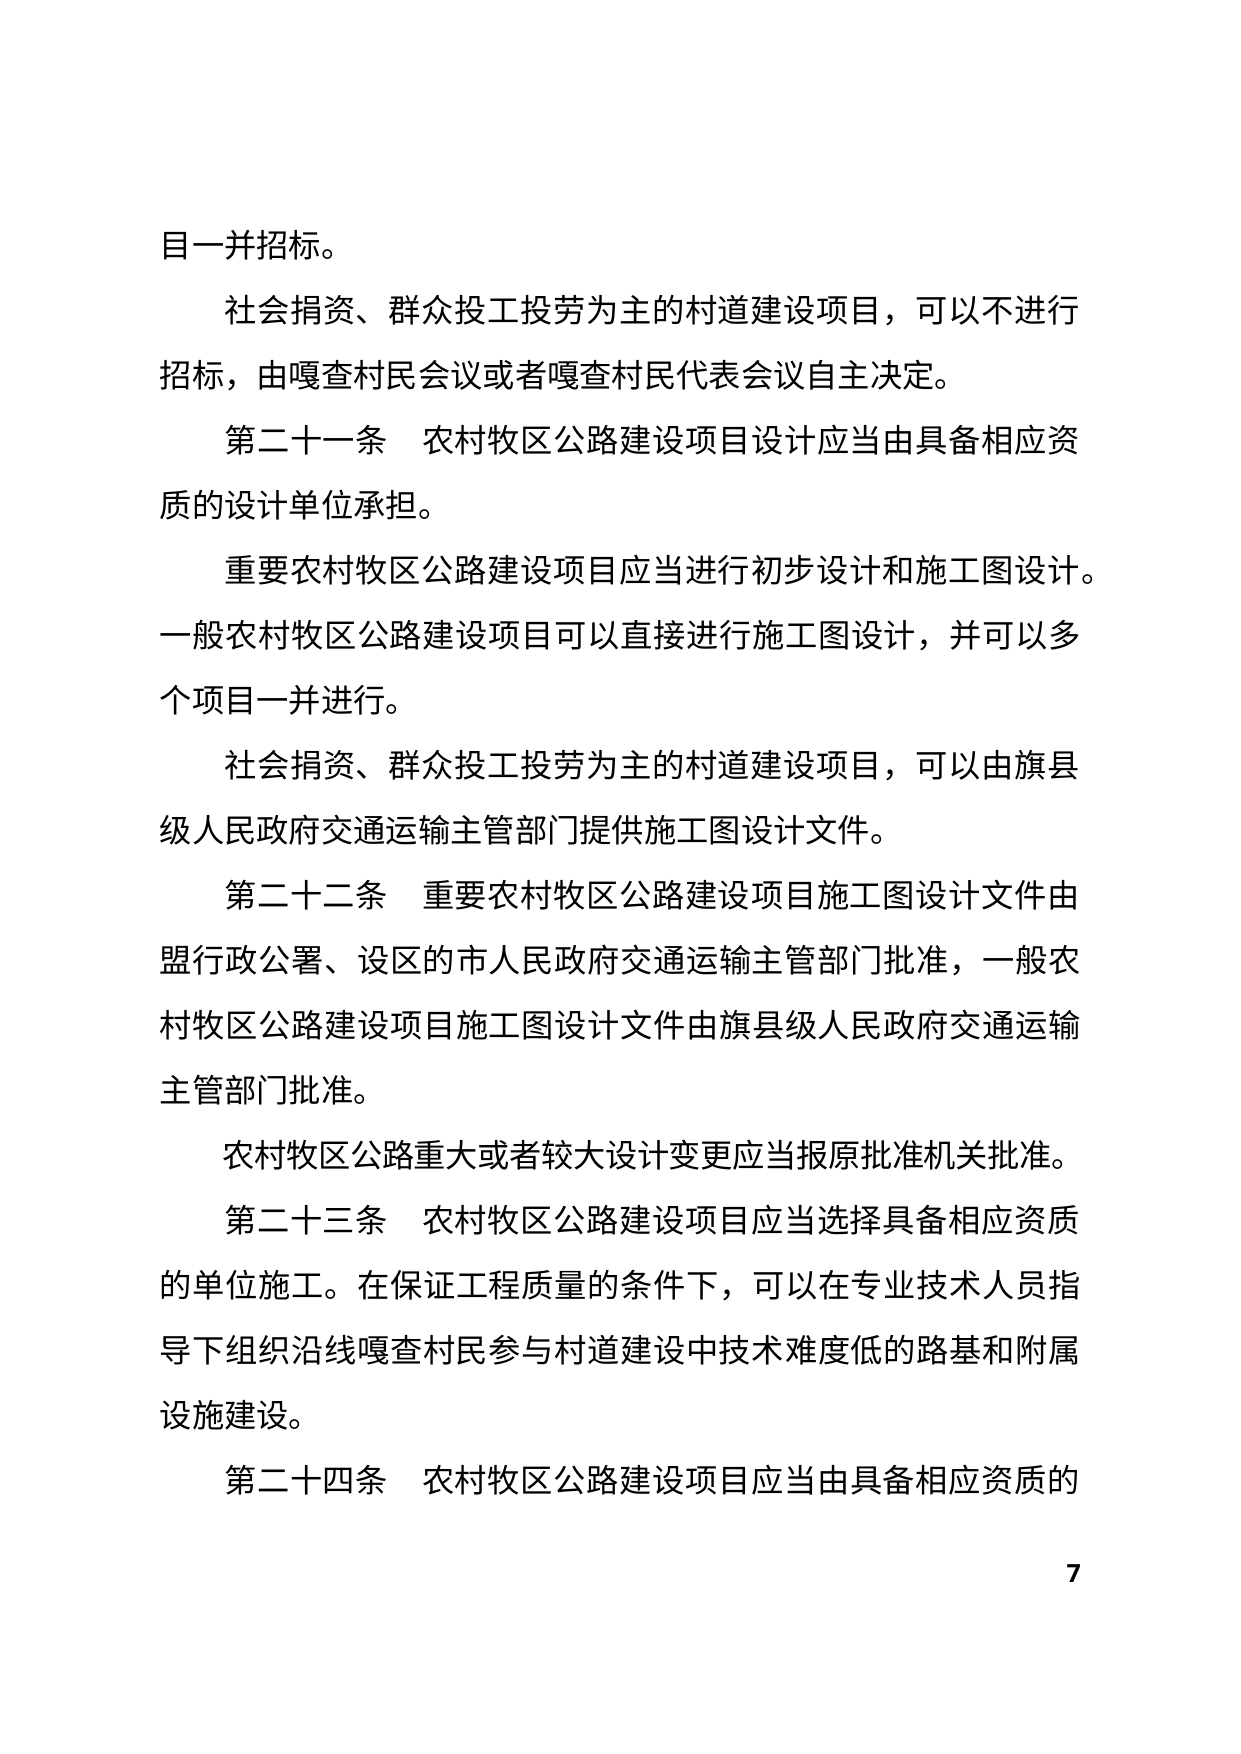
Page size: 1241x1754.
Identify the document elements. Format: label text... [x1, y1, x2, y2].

text 农村牧区公路重大或者较大设计变更应当报原批准机关批准。 [159, 1186, 1081, 1251]
text 第二十三条 农村牧区公路建设项目应当选择具备相应资质的单位施工。在保证工程质量的条件下，可以在专业技术人员指导下组织沿线嘎查村民参与村道建设中技术难度低的路基和附属设施建设。 [159, 1251, 1081, 1511]
text 达到法定招标标准的一般农村牧区公路建设项目可以多个项目一并招标。 [159, 211, 1081, 341]
text 第二十一条 农村牧区公路建设项目设计应当由具备相应资质的设计单位承担。 [159, 471, 1081, 601]
text 第二十二条 重要农村牧区公路建设项目施工图设计文件由盟行政公署、设区的市人民政府交通运输主管部门批准，一般农村牧区公路建设项目施工图设计文件由旗县级人民政府交通运输主管部门批准。 [159, 926, 1081, 1186]
text 社会捐资、群众投工投劳为主的村道建设项目，可以不进行招标，由嘎查村民会议或者嘎查村民代表会议自主决定。 [159, 341, 1081, 471]
text 重要农村牧区公路建设项目应当进行初步设计和施工图设计。一般农村牧区公路建设项目可以直接进行施工图设计，并可以多个项目一并进行。 [159, 601, 1081, 796]
text 社会捐资、群众投工投劳为主的村道建设项目，可以由旗县级人民政府交通运输主管部门提供施工图设计文件。 [159, 796, 1081, 926]
